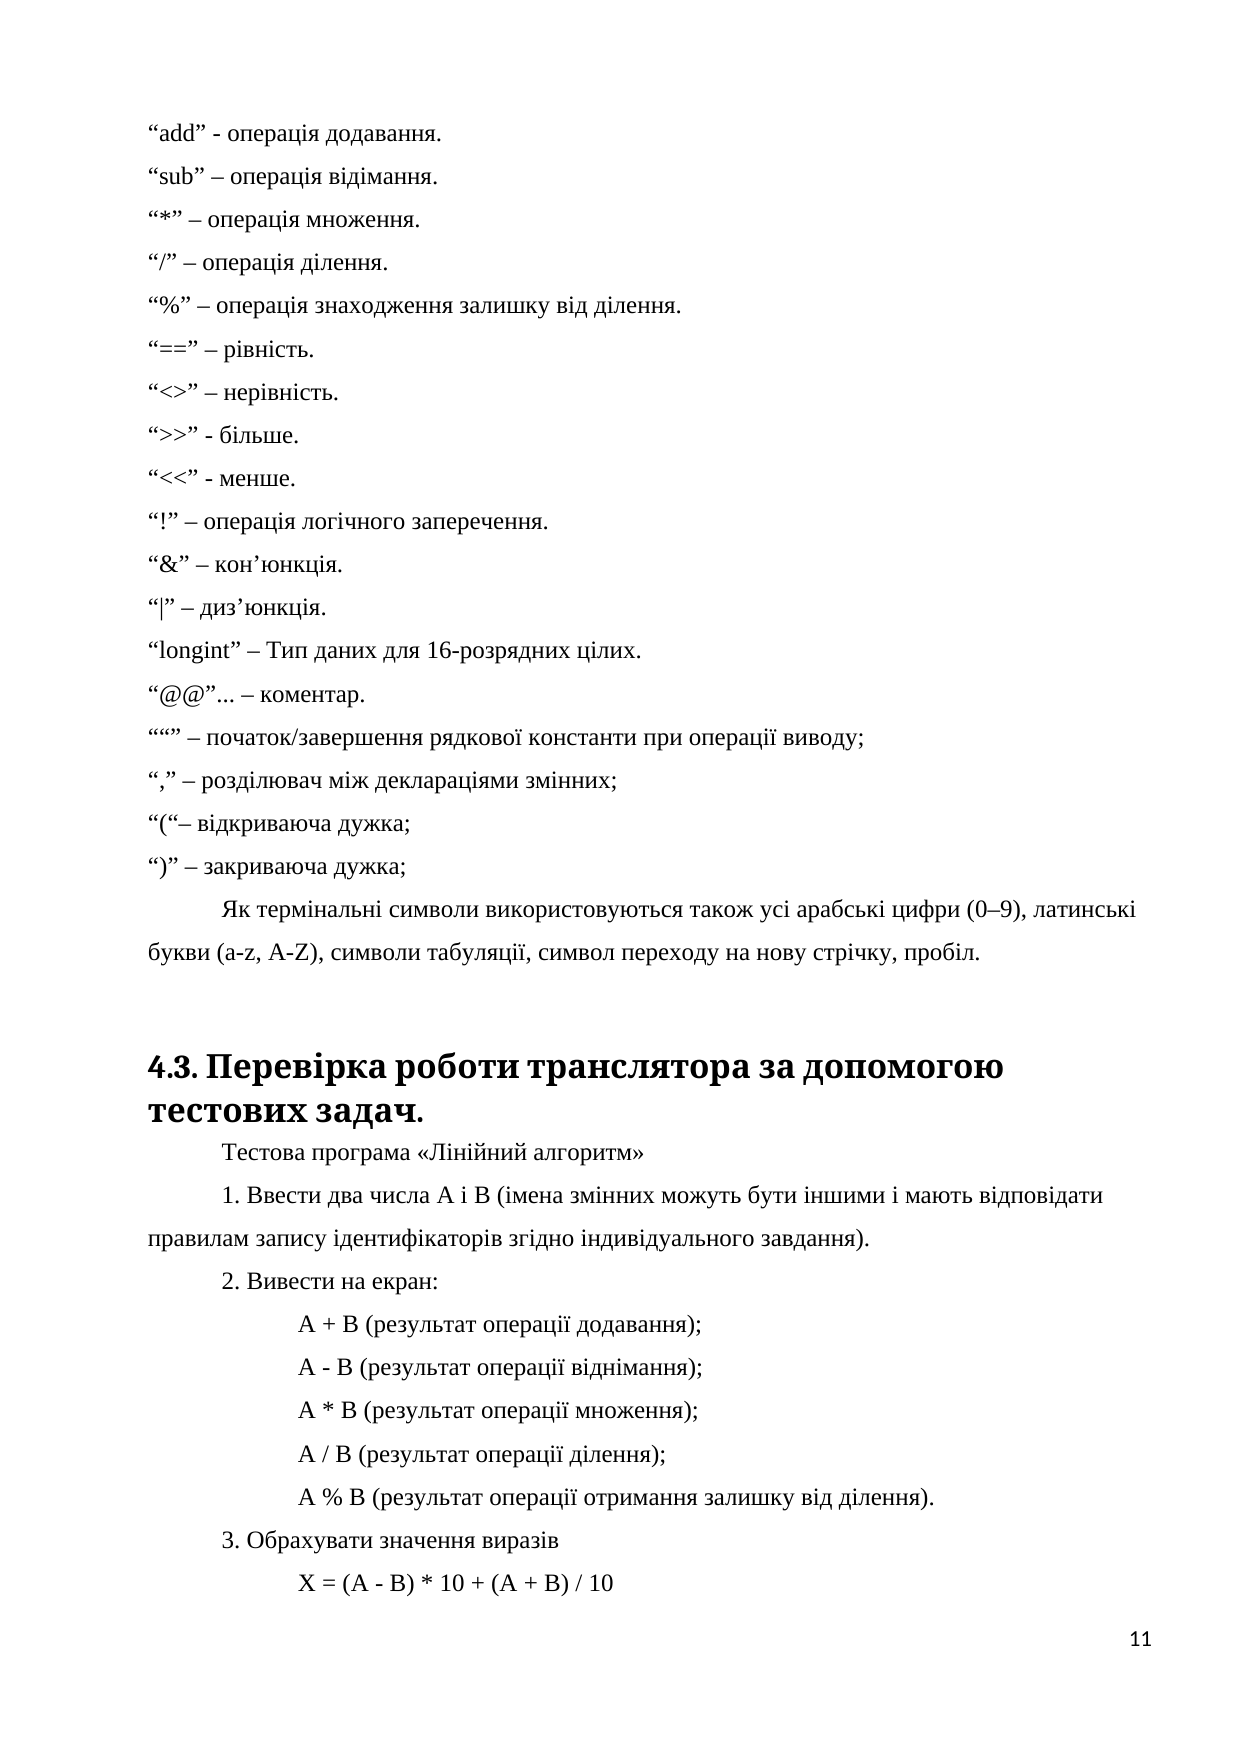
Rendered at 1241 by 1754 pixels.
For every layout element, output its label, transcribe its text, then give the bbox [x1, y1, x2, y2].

text “%” – операція знаходження залишку від ділення. “==” – рівність. “<>” – нерівність. “>>” - більше. “<<” - менше. [148, 291, 1152, 492]
text А - В (результат операції віднімання); [223, 1352, 1152, 1381]
text Х = (А - В) * 10 + (А + В) / 10 [223, 1568, 1152, 1597]
text А / В (результат операції ділення); [298, 1439, 1152, 1467]
subtitle 4.3. Перевірка роботи транслятора за допомогою тестових задач. [148, 1049, 1152, 1131]
text А % В (результат операції отримання залишку від ділення). [223, 1482, 1152, 1511]
text “!” – операція логічного заперечення. “&” – кон’юнкція. “|” – диз’юнкція. “longint” – Тип даних для 16-розрядних цілих. “@@”... – коментар. ““” – початок/завершення рядкової константи при операції виводу; [148, 506, 1152, 751]
text 1. Ввести два числа А і В (імена змінних можуть бути іншими і мають відповідати правилам запису ідентифікаторів згідно індивідуального завдання). [148, 1180, 1152, 1252]
text 2. Вивести на екран: [148, 1266, 1152, 1295]
text “)” – закриваюча дужка; [148, 851, 1152, 880]
text Як термінальні символи використовуються також усі арабські цифри (0–9), латинські букви (a-z, A-Z), символи табуляції, символ переходу на нову стрічку, пробіл. [148, 894, 1152, 966]
text Тестова програма «Лінійний алгоритм» [148, 1137, 1152, 1166]
text “,” – розділювач між деклараціями змінних; [148, 765, 1152, 794]
text “(“– відкриваюча дужка; [148, 808, 1152, 837]
text 3. Обрахувати значення виразів [148, 1525, 1152, 1554]
text А + В (результат операції додавання); [223, 1309, 1152, 1338]
text А * В (результат операції множення); [223, 1396, 1152, 1424]
